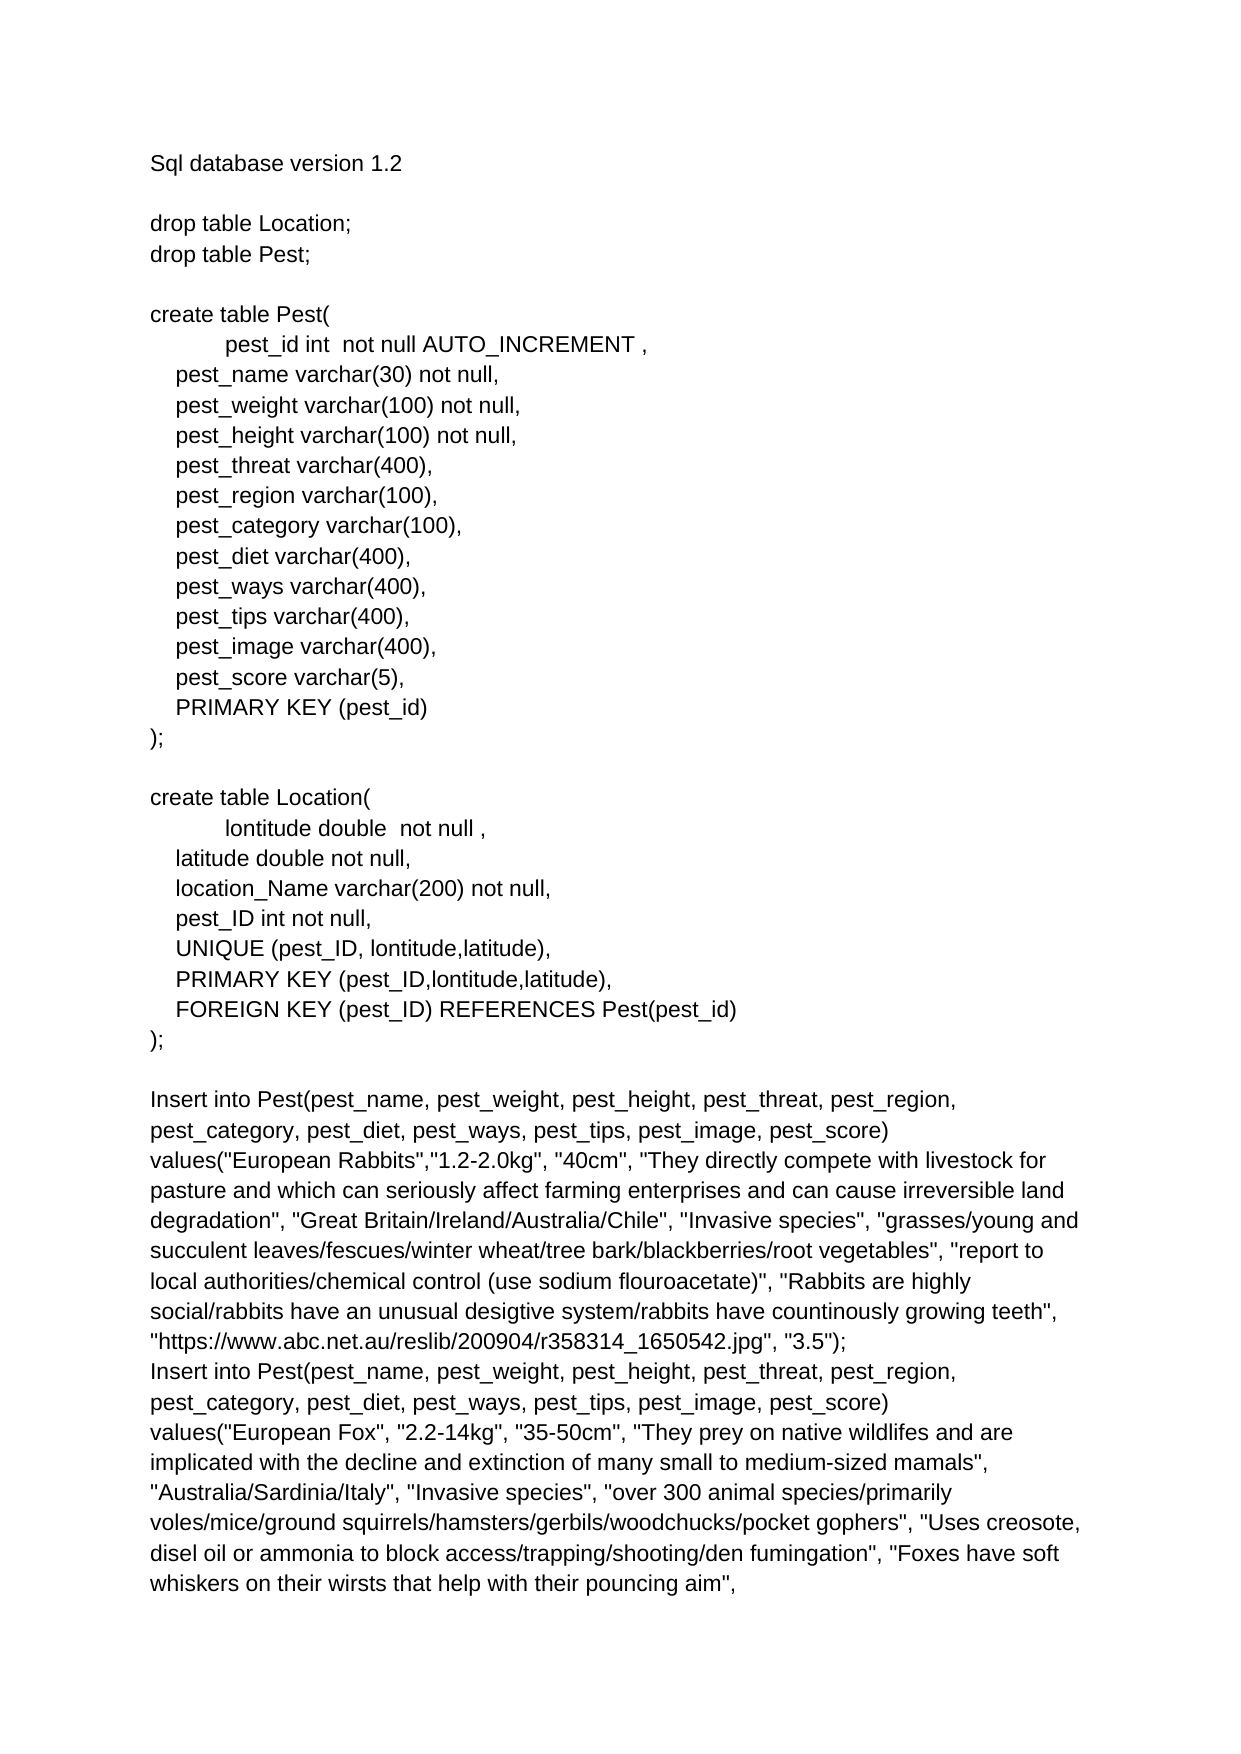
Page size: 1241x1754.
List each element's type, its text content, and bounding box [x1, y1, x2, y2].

text create table Pest( [150, 301, 1090, 327]
text pest_ID int not null, [150, 905, 1090, 932]
text PRIMARY KEY (pest_ID,lontitude,latitude), [150, 966, 1090, 992]
text ); [150, 1026, 1090, 1052]
text Sql database version 1.2 [150, 150, 1090, 176]
text pest_image varchar(400), [150, 633, 1090, 660]
text UNIQUE (pest_ID, lontitude,latitude), [150, 935, 1090, 962]
text values("European Rabbits","1.2-2.0kg", "40cm", "They directly compete with livestock for pasture and which can seriously affect farming enterprises and can cause irreversible land degradation", "Great Britain/Ireland/Australia/Chile", "Invasive species", "grasses/young and succulent leaves/fescues/winter wheat/tree bark/blackberries/root vegetables", "report to local authorities/chemical control (use sodium flouroacetate)", "Rabbits are highly social/rabbits have an unusual desigtive system/rabbits have countinously growing teeth", "https://www.abc.net.au/reslib/200904/r358314_1650542.jpg", "3.5"); [150, 1147, 1090, 1354]
text FOREIGN KEY (pest_ID) REFERENCES Pest(pest_id) [150, 996, 1090, 1022]
text pest_ways varchar(400), [150, 573, 1090, 599]
text PRIMARY KEY (pest_id) [150, 694, 1090, 720]
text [150, 1419, 1090, 1596]
text latitude double not null, [150, 845, 1090, 871]
text pest_name varchar(30) not null, [150, 361, 1090, 388]
text pest_weight varchar(100) not null, [150, 392, 1090, 418]
text pest_height varchar(100) not null, [150, 422, 1090, 448]
text pest_tips varchar(400), [150, 603, 1090, 629]
text lontitude double not null , [150, 814, 1090, 841]
text create table Location( [150, 784, 1090, 811]
text pest_threat varchar(400), [150, 452, 1090, 478]
text drop table Location; [150, 210, 1090, 237]
text pest_id int not null AUTO_INCREMENT , [150, 331, 1090, 358]
text pest_score varchar(5), [150, 663, 1090, 690]
text pest_diet varchar(400), [150, 543, 1090, 569]
text pest_category varchar(100), [150, 512, 1090, 539]
text drop table Pest; [150, 241, 1090, 267]
text location_Name varchar(200) not null, [150, 875, 1090, 901]
text pest_region varchar(100), [150, 482, 1090, 509]
text ); [150, 724, 1090, 750]
